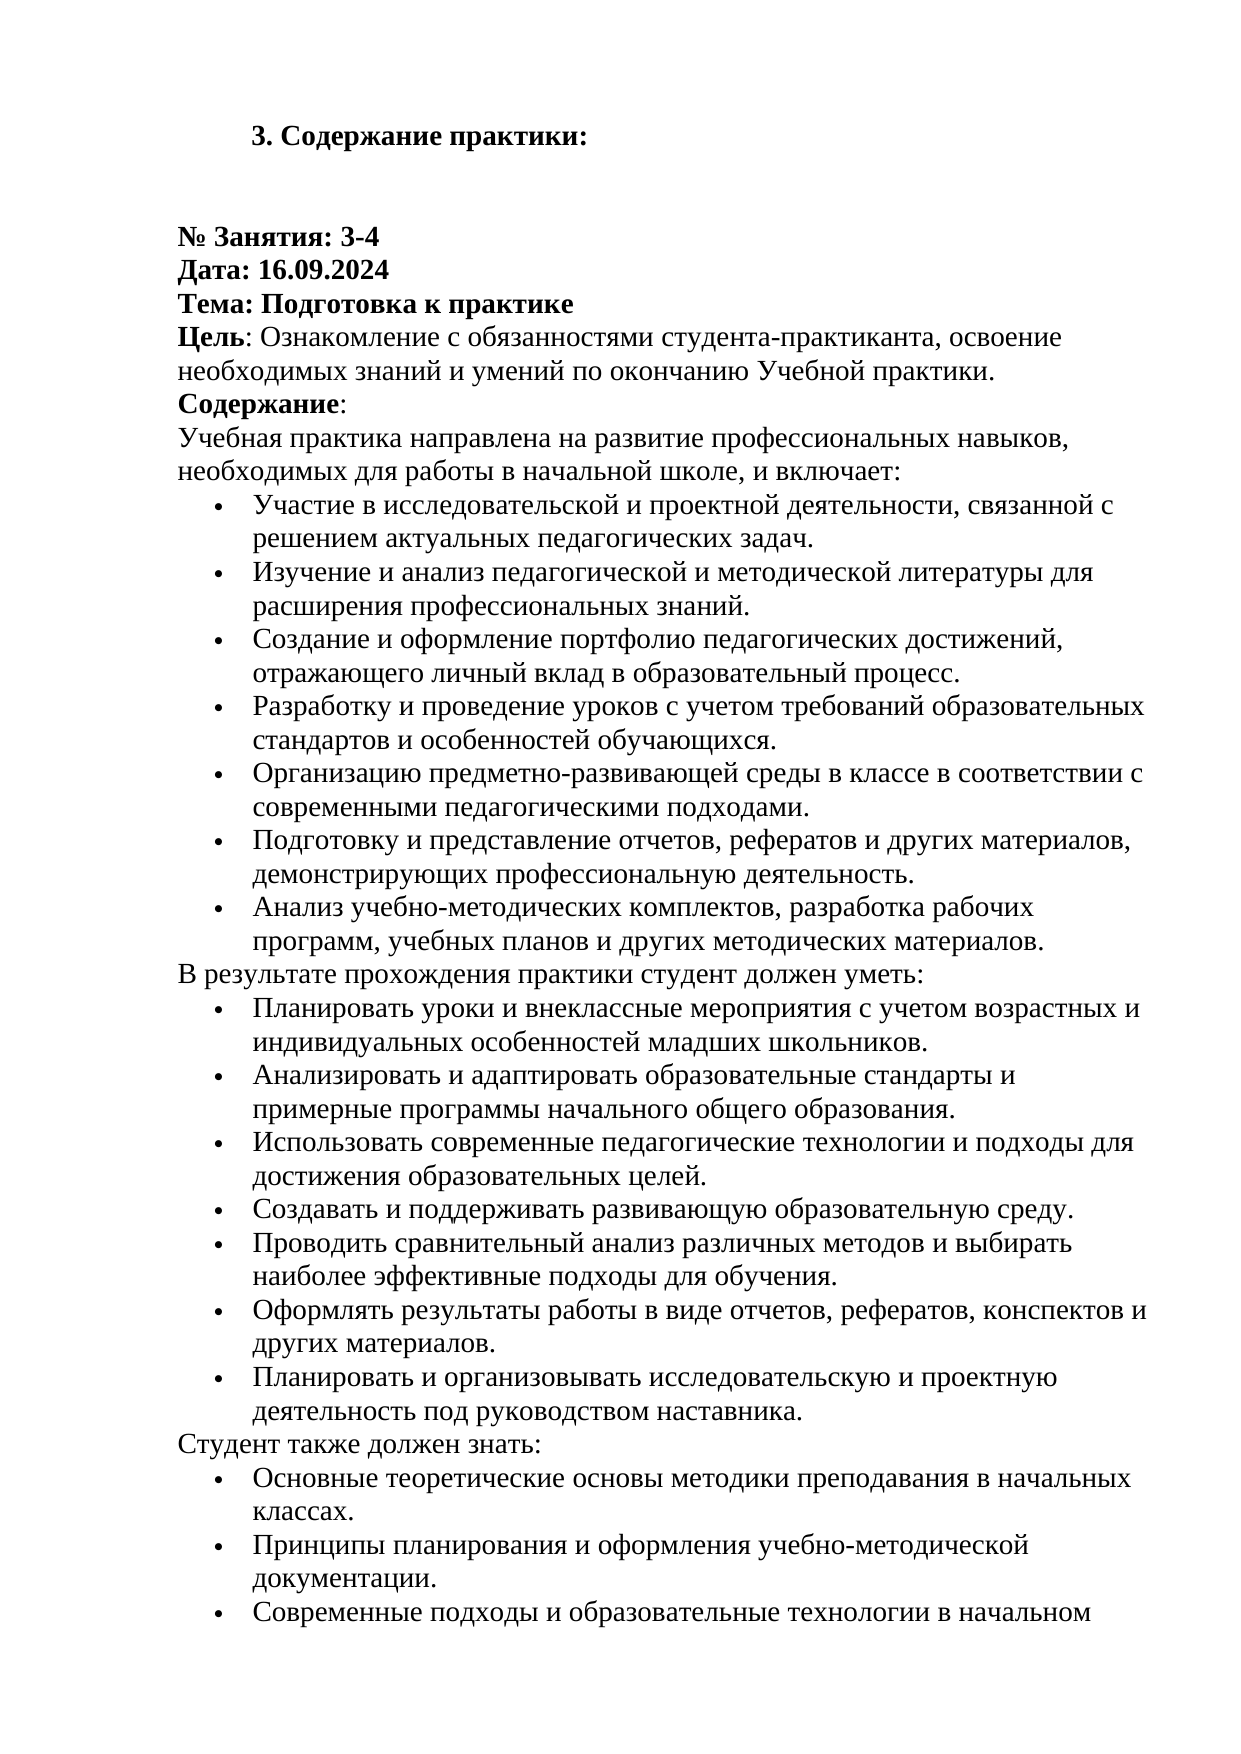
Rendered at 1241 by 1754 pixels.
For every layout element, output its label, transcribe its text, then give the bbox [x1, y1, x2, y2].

list Оформлять результаты работы в виде отчетов, рефератов, конспектов и других материалов. [215, 1292, 1152, 1359]
list Разработку и проведение уроков с учетом требований образовательных стандартов и особенностей обучающихся. [215, 688, 1152, 755]
list Анализировать и адаптировать образовательные стандарты и примерные программы начального общего образования. [215, 1057, 1152, 1124]
list Принципы планирования и оформления учебно-методической документации. [215, 1527, 1152, 1594]
list Планировать и организовывать исследовательскую и проектную деятельность под руководством наставника. [215, 1359, 1152, 1426]
list Создавать и поддерживать развивающую образовательную среду. [215, 1191, 1152, 1225]
text Содержание: Учебная практика направлена на развитие профессиональных навыков, необходимых для работы в начальной школе, и включает: [177, 386, 1152, 487]
text 3. Содержание практики: [177, 118, 1152, 152]
list Организацию предметно-развивающей среды в классе в соответствии с современными педагогическими подходами. [215, 755, 1152, 822]
text № Занятия: 3-4 Дата: 16.09.2024 Тема: Подготовка к практике Цель: Ознакомление с обязанностями студента-практиканта, освоение необходимых знаний и умений по окончанию Учебной практики. [177, 219, 1152, 386]
list Проводить сравнительный анализ различных методов и выбирать наиболее эффективные подходы для обучения. [215, 1225, 1152, 1292]
list Изучение и анализ педагогической и методической литературы для расширения профессиональных знаний. [215, 554, 1152, 621]
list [215, 1594, 1152, 1627]
text В результате прохождения практики студент должен уметь: [177, 957, 1152, 990]
text Студент также должен знать: [177, 1426, 1152, 1460]
list Планировать уроки и внеклассные мероприятия с учетом возрастных и индивидуальных особенностей младших школьников. [215, 990, 1152, 1057]
list Анализ учебно-методических комплектов, разработка рабочих программ, учебных планов и других методических материалов. [215, 889, 1152, 957]
list Основные теоретические основы методики преподавания в начальных классах. [215, 1460, 1152, 1527]
list Подготовку и представление отчетов, рефератов и других материалов, демонстрирующих профессиональную деятельность. [215, 822, 1152, 889]
list Использовать современные педагогические технологии и подходы для достижения образовательных целей. [215, 1124, 1152, 1191]
list Участие в исследовательской и проектной деятельности, связанной с решением актуальных педагогических задач. [215, 487, 1152, 554]
list Создание и оформление портфолио педагогических достижений, отражающего личный вклад в образовательный процесс. [215, 621, 1152, 688]
